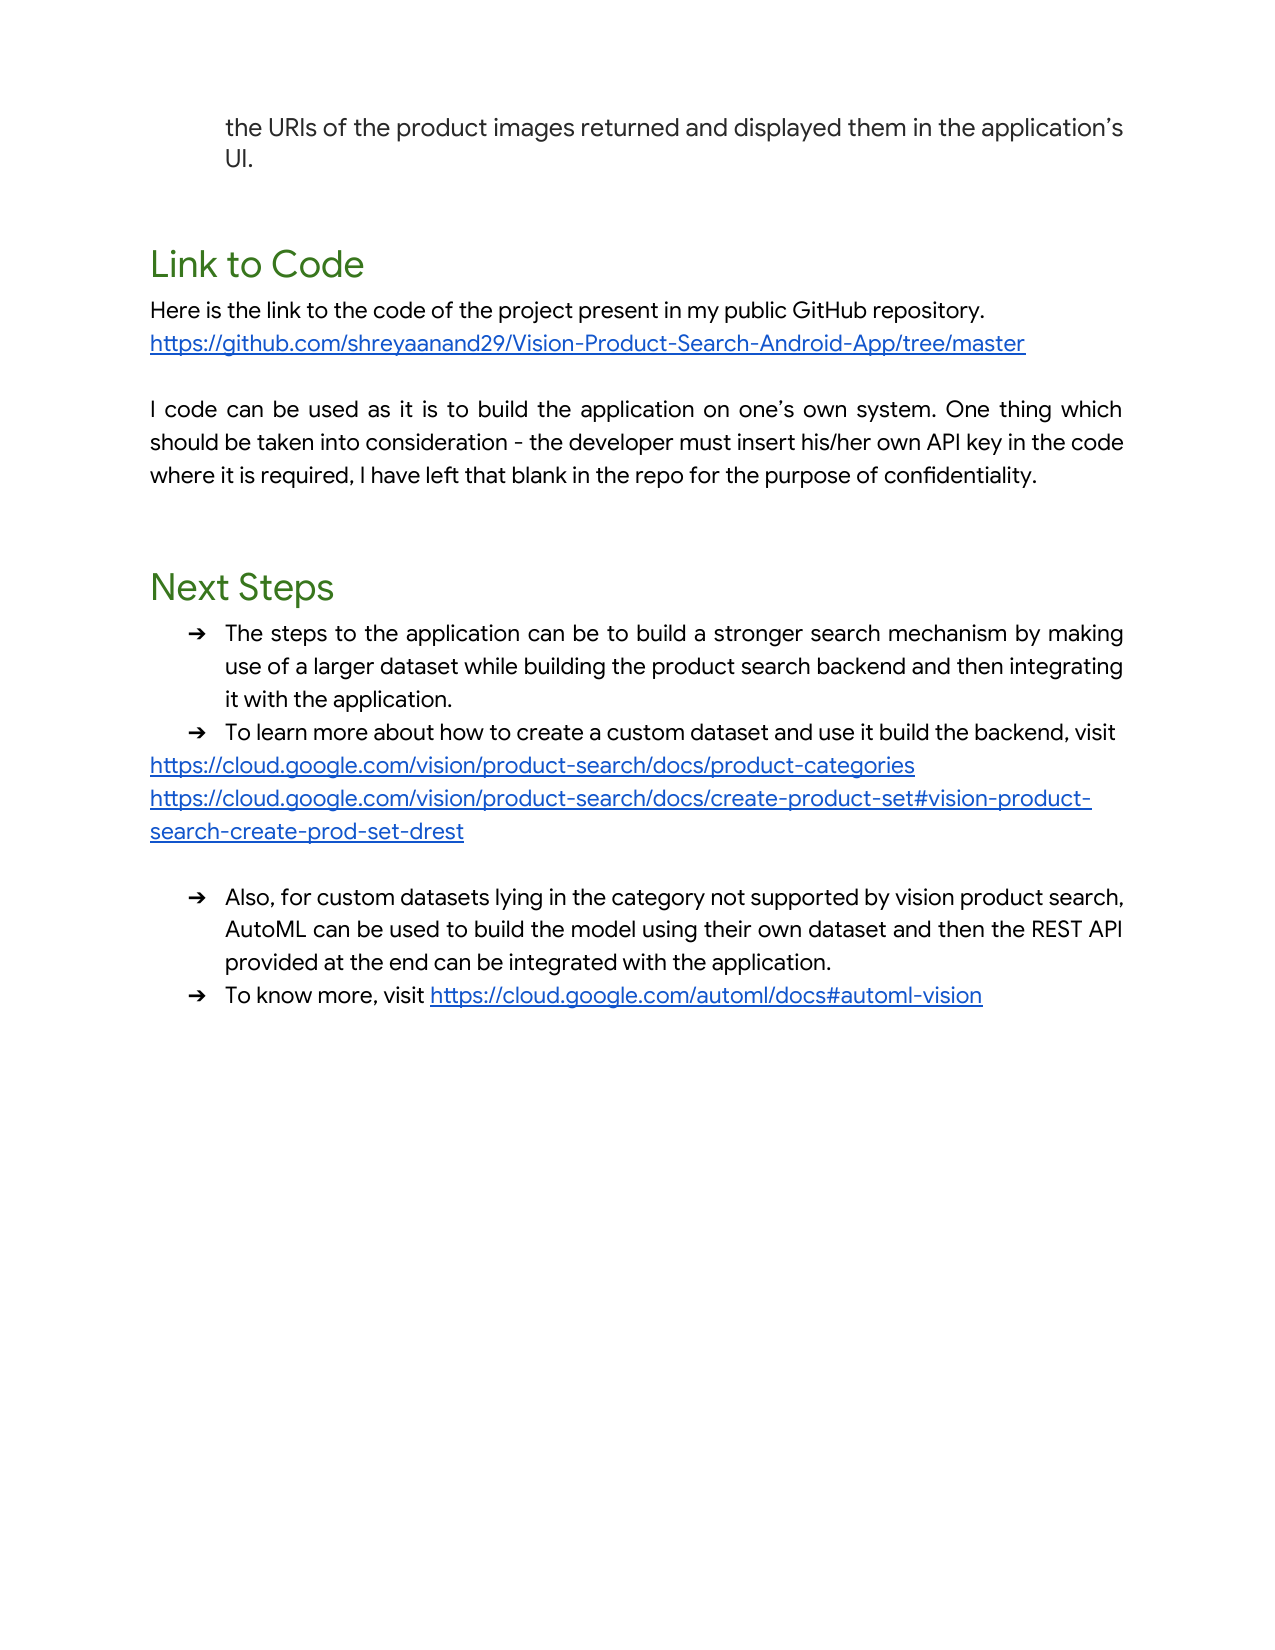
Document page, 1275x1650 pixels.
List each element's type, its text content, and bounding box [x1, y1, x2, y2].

text https://github.com/shreyaanand29/Vision-Product-Search-Android-App/tree/master [150, 329, 1125, 358]
list Also, for custom datasets lying in the category not supported by vision product search, AutoML can be used to build the model using their own dataset and then the REST API provided at the end can be integrated with the application. [187, 883, 1125, 977]
text https://cloud.google.com/vision/product-search/docs/create-product-set#vision-product-search-create-prod-set-drest [150, 784, 1125, 846]
subtitle Next Steps [150, 564, 1125, 611]
subtitle Link to Code [150, 241, 1125, 288]
list To learn more about how to create a custom dataset and use it build the backend, visit [187, 718, 1125, 747]
text Here is the link to the code of the project present in my public GitHub repository. [150, 296, 1125, 325]
list The steps to the application can be to build a stronger search mechanism by making use of a larger dataset while building the product search backend and then integrating it with the application. [187, 619, 1125, 714]
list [187, 112, 1125, 175]
list To know more, visit https://cloud.google.com/automl/docs#automl-vision [187, 982, 1125, 1010]
text I code can be used as it is to build the application on one’s own system. One thing which should be taken into consideration - the developer must insert his/her own API key in the code where it is required, I have left that blank in the repo for the purpose of confidentiality. [150, 395, 1125, 489]
text https://cloud.google.com/vision/product-search/docs/product-categories [150, 751, 1125, 780]
